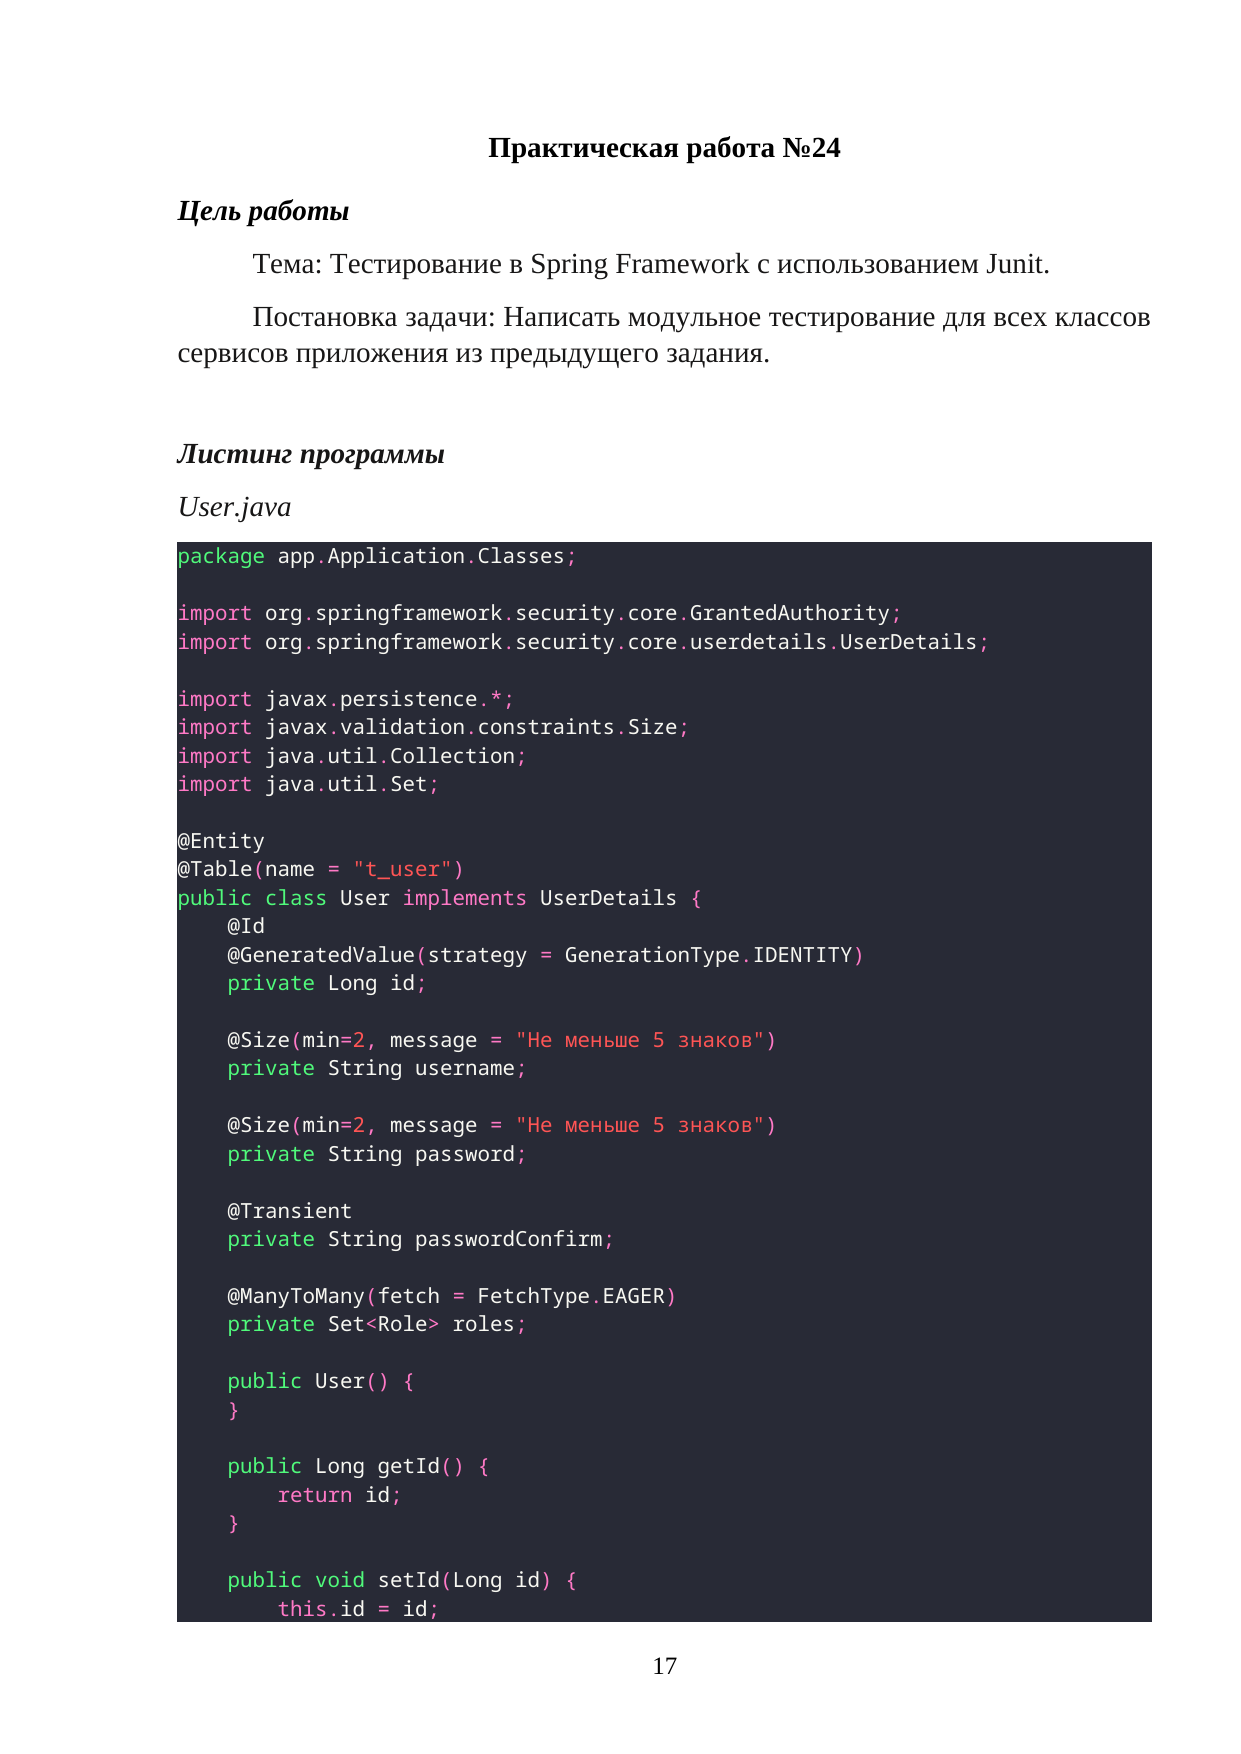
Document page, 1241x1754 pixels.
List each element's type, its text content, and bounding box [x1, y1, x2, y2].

text package app.Application.Classes; [177, 542, 1152, 570]
text public Long getId() { [177, 1452, 1152, 1480]
text private Long id; [177, 968, 1152, 997]
text Практическая работа №24 [177, 131, 1152, 164]
text private String username; [177, 1053, 1152, 1082]
text } [177, 1395, 1152, 1423]
text User.java [177, 489, 1152, 522]
text @Size(min=2, message = "Не меньше 5 знаков") [177, 1110, 1152, 1139]
text private Set<Role> roles; [177, 1309, 1152, 1338]
text import javax.validation.constraints.Size; [177, 712, 1152, 741]
text return id; [177, 1480, 1152, 1508]
text Тема: Тестирование в Spring Framework с использованием Junit. [177, 246, 1152, 280]
text public class User implements UserDetails { [177, 883, 1152, 911]
text @Size(min=2, message = "Не меньше 5 знаков") [177, 1025, 1152, 1053]
text @ManyToMany(fetch = FetchType.EAGER) [177, 1281, 1152, 1309]
text Листинг программы [177, 436, 1152, 469]
text import java.util.Set; [177, 769, 1152, 798]
text private String passwordConfirm; [177, 1224, 1152, 1253]
text import javax.persistence.*; [177, 684, 1152, 712]
text Постановка задачи: Написать модульное тестирование для всех классов сервисов приложения из предыдущего задания. [177, 299, 1152, 369]
text import org.springframework.security.core.GrantedAuthority; [177, 598, 1152, 627]
text @Entity [177, 826, 1152, 854]
text public User() { [177, 1366, 1152, 1395]
text import org.springframework.security.core.userdetails.UserDetails; [177, 627, 1152, 655]
text public void setId(Long id) { [177, 1565, 1152, 1594]
text Цель работы [177, 193, 1152, 227]
text @Id [177, 911, 1152, 940]
text @GeneratedValue(strategy = GenerationType.IDENTITY) [177, 940, 1152, 968]
text private String password; [177, 1139, 1152, 1167]
text @Transient [177, 1196, 1152, 1224]
text @Table(name = "t_user") [177, 854, 1152, 883]
text } [177, 1508, 1152, 1537]
text this.id = id; [177, 1594, 1152, 1622]
text import java.util.Collection; [177, 741, 1152, 769]
